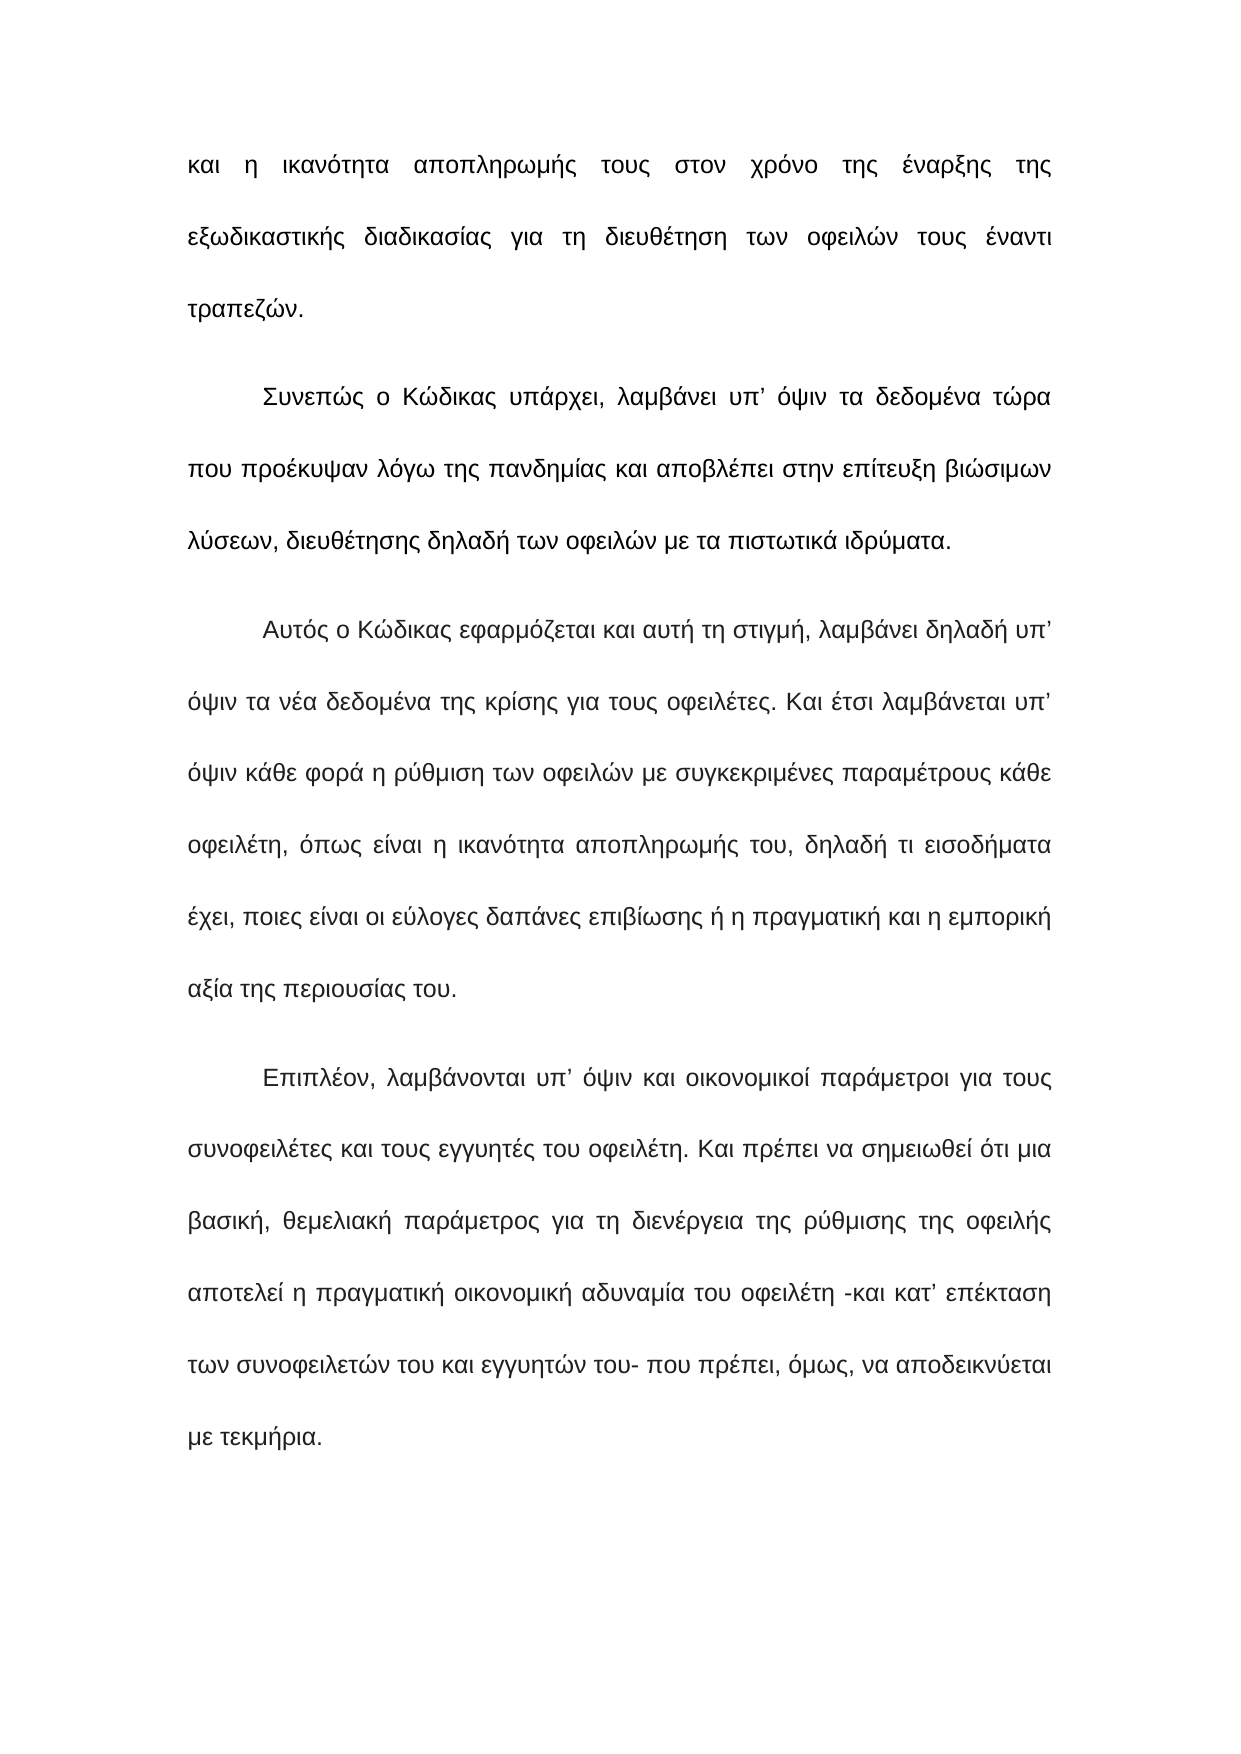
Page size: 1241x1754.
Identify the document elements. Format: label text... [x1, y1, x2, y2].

text Συνεπώς ο Κώδικας υπάρχει, λαμβάνει υπ’ όψιν τα δεδομένα τώρα που προέκυψαν λόγω της πανδημίας και αποβλέπει στην επίτευξη βιώσιμων λύσεων, διευθέτησης δηλαδή των οφειλών με τα πιστωτικά ιδρύματα. [187, 382, 1053, 555]
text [187, 150, 1053, 322]
text Αυτός ο Κώδικας εφαρμόζεται και αυτή τη στιγμή, λαμβάνει δηλαδή υπ’ όψιν τα νέα δεδομένα της κρίσης για τους οφειλέτες. Και έτσι λαμβάνεται υπ’ όψιν κάθε φορά η ρύθμιση των οφειλών με συγκεκριμένες παραμέτρους κάθε οφειλέτη, όπως είναι η ικανότητα αποπληρωμής του, δηλαδή τι εισοδήματα έχει, ποιες είναι οι εύλογες δαπάνες επιβίωσης ή η πραγματική και η εμπορική αξία της περιουσίας του. [187, 614, 1053, 1003]
text Επιπλέον, λαμβάνονται υπ’ όψιν και οικονομικοί παράμετροι για τους συνοφειλέτες και τους εγγυητές του οφειλέτη. Και πρέπει να σημειωθεί ότι μια βασική, θεμελιακή παράμετρος για τη διενέργεια της ρύθμισης της οφειλής αποτελεί η πραγματική οικονομική αδυναμία του οφειλέτη -και κατ’ επέκταση των συνοφειλετών του και εγγυητών του- που πρέπει, όμως, να αποδεικνύεται με τεκμήρια. [187, 1062, 1053, 1360]
text Επιπλέον, λαμβάνονται υπ’ όψιν και οικονομικοί παράμετροι για τους συνοφειλέτες και τους εγγυητές του οφειλέτη. Και πρέπει να σημειωθεί ότι μια βασική, θεμελιακή παράμετρος για τη διενέργεια της ρύθμισης της οφειλής αποτελεί η πραγματική οικονομική αδυναμία του οφειλέτη -και κατ’ επέκταση των συνοφειλετών του και εγγυητών του- που πρέπει, όμως, να αποδεικνύεται με τεκμήρια. [187, 1362, 1053, 1451]
